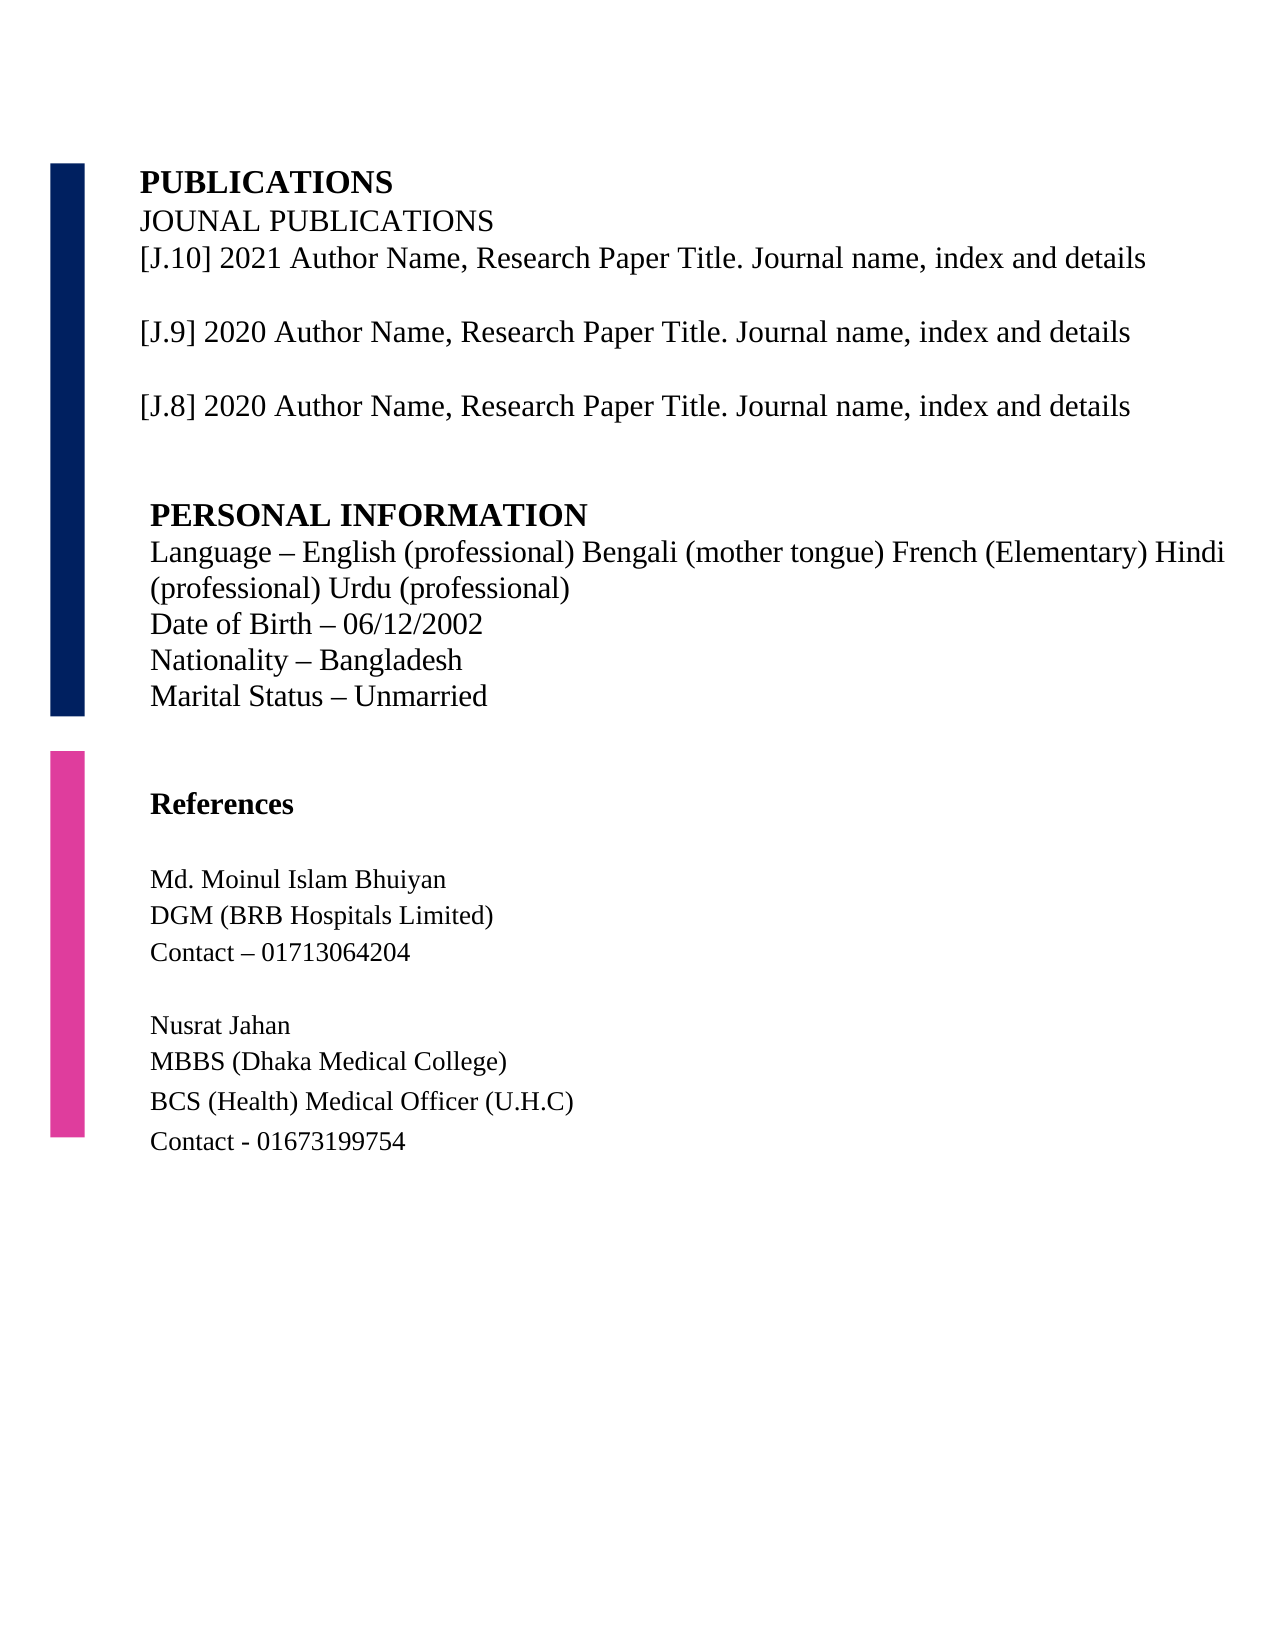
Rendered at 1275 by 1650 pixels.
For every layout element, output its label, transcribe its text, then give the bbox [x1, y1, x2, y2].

text DGM (BRB Hospitals Limited) [150, 899, 1246, 931]
text [J.10] 2021 Author Name, Research Paper Title. Journal name, index and details [139, 239, 1246, 275]
subtitle Language – English (professional) Bengali (mother tongue) French (Elementary) Hindi (professional) Urdu (professional) [150, 533, 1246, 605]
text Contact - 01673199754 [150, 1125, 667, 1157]
text JOUNAL PUBLICATIONS [139, 202, 1246, 238]
text BCS (Health) Medical Officer (U.H.C) [150, 1085, 667, 1116]
text [J.8] 2020 Author Name, Research Paper Title. Journal name, index and details [139, 387, 1246, 423]
text [J.9] 2020 Author Name, Research Paper Title. Journal name, index and details [139, 313, 1246, 349]
subtitle Nationality – Bangladesh [150, 641, 1246, 677]
subtitle Date of Birth – 06/12/2002 [150, 605, 1246, 641]
subtitle PERSONAL INFORMATION [150, 495, 1246, 533]
text Contact – 01713064204 [150, 936, 1246, 967]
text MBBS (Dhaka Medical College) [150, 1044, 667, 1076]
text Nusrat Jahan [150, 1009, 1246, 1040]
subtitle References [150, 786, 1246, 822]
text PUBLICATIONS [139, 162, 1246, 201]
subtitle Marital Status – Unmarried [150, 677, 1246, 713]
text Md. Moinul Islam Bhuiyan [150, 863, 1246, 894]
